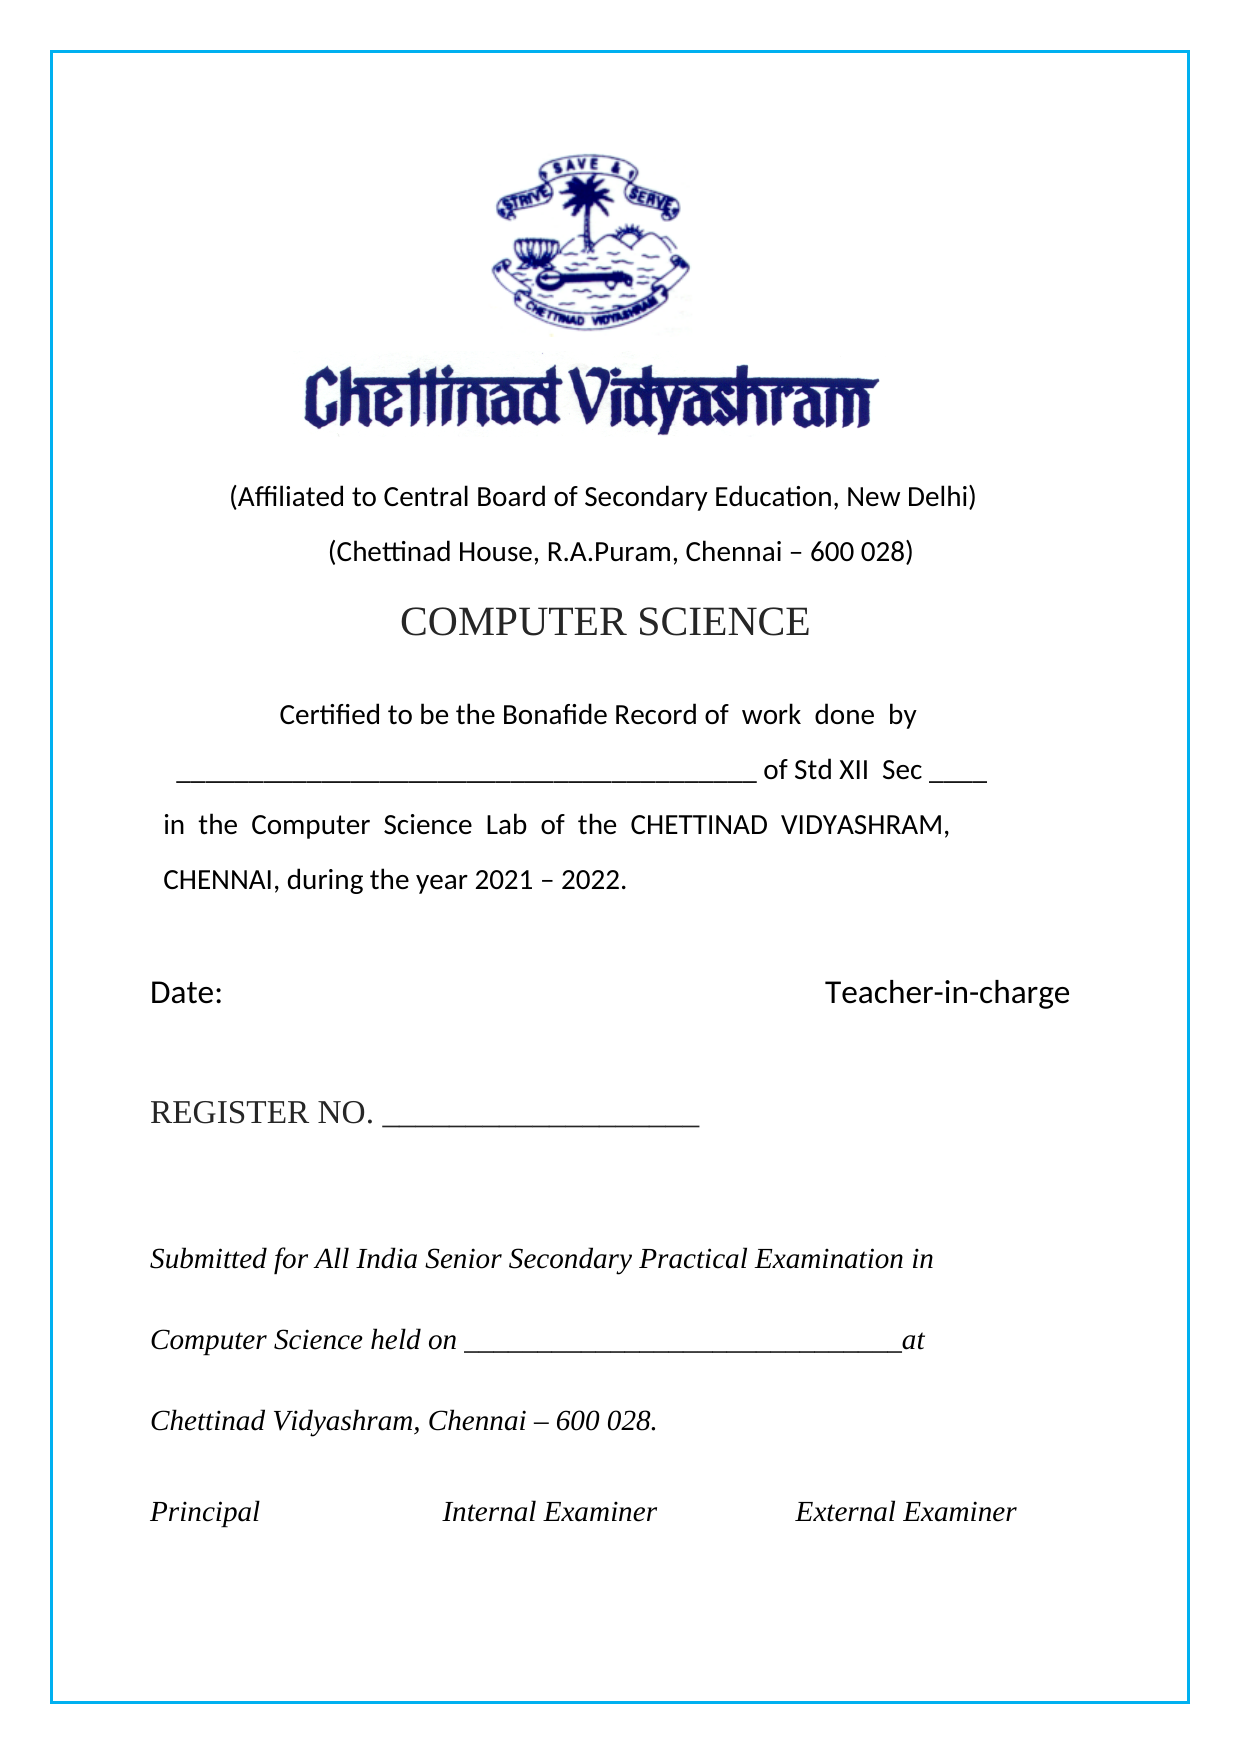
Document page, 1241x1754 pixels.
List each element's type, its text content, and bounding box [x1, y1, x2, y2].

text in the Computer Science Lab of the CHETTINAD VIDYASHRAM, [150, 806, 1165, 842]
text CHENNAI, during the year 2021 – 2022. [150, 861, 1165, 897]
text Certified to be the Bonafide Record of work done by [150, 696, 1090, 732]
subtitle Principal Internal Examiner External Examiner [150, 1494, 1090, 1528]
text Date: Teacher-in-charge [150, 972, 1165, 1012]
subtitle Computer Science held on ______________________________at [150, 1322, 1090, 1356]
subtitle COMPUTER SCIENCE [150, 597, 1090, 644]
subtitle Chettinad Vidyashram, Chennai – 600 028. [150, 1403, 1090, 1436]
picture [486, 150, 692, 334]
text (Affiliated to Central Board of Secondary Education, New Delhi) [150, 478, 1109, 514]
picture [291, 351, 888, 436]
subtitle REGISTER NO. ___________________ [150, 1093, 1090, 1131]
text (Chettinad House, R.A.Puram, Chennai – 600 028) [150, 533, 1109, 569]
text ________________________________________ of Std XII Sec ____ [150, 751, 1165, 787]
subtitle Submitted for All India Senior Secondary Practical Examination in [150, 1242, 1090, 1275]
